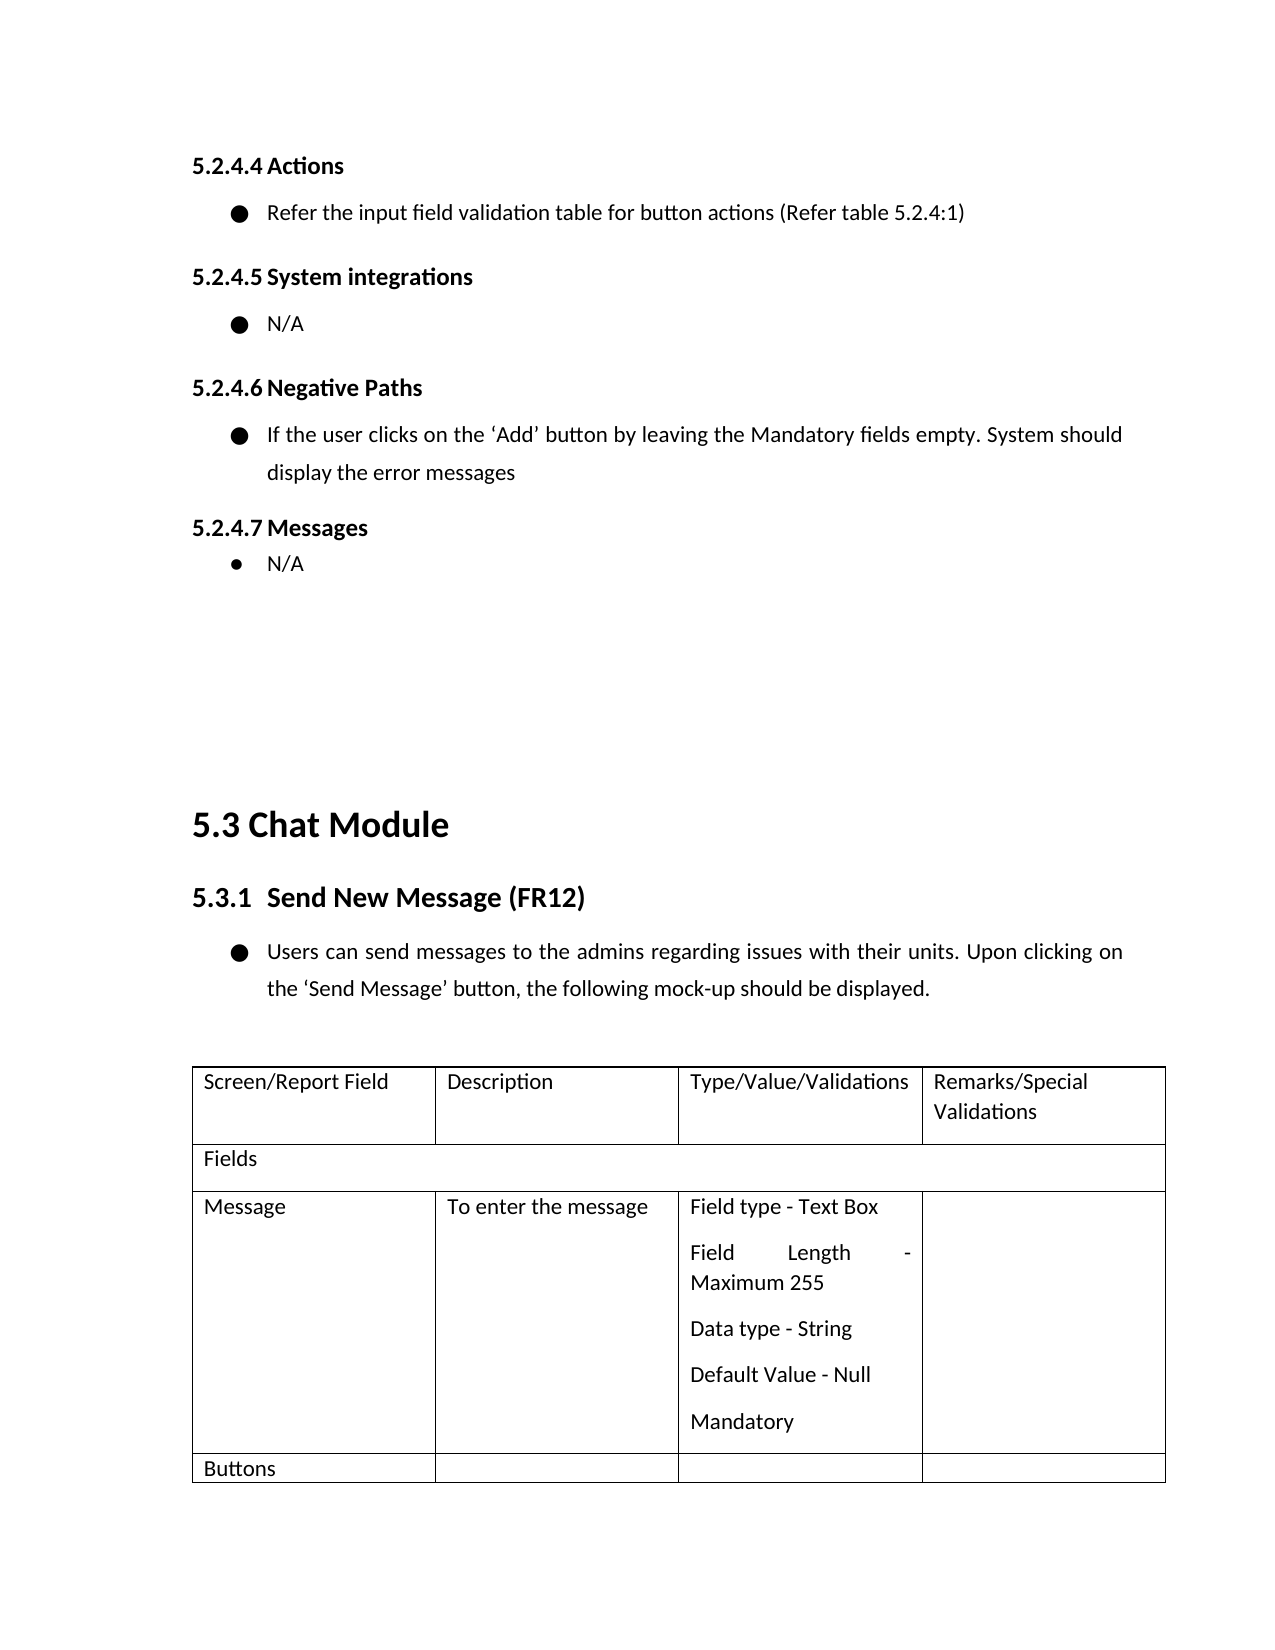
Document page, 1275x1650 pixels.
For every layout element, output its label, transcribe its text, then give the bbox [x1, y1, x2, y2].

list If the user clicks on the ‘Add’ button by leaving the Mandatory fields empty. System should display the error messages [229, 409, 1125, 486]
list N/A [229, 298, 1125, 345]
table_cell To enter the message [436, 1192, 678, 1453]
table_cell Buttons [193, 1454, 435, 1482]
subtitle 5.2.4.5 System integrations [192, 261, 1125, 292]
subtitle 5.2.4.7 Messages [192, 512, 1125, 543]
table_cell Message [193, 1192, 435, 1453]
table_header Description [436, 1068, 678, 1143]
table_cell [923, 1454, 1165, 1482]
table_cell [679, 1454, 922, 1482]
list Refer the input field validation table for button actions (Refer table 5.2.4:1) [229, 186, 1125, 233]
list Users can send messages to the admins regarding issues with their units. Upon clicking on the ‘Send Message’ button, the following mock-up should be displayed. [229, 925, 1125, 1002]
table_cell [436, 1454, 678, 1482]
table_header Type/Value/Validations [679, 1068, 922, 1143]
table_cell [923, 1192, 1165, 1453]
table_cell Fields [193, 1145, 1165, 1191]
table_cell Field type - Text Box Field Length - Maximum 255 Data type - String Default Value - Null Mandatory [679, 1192, 922, 1453]
table_header Remarks/Special Validations [923, 1068, 1165, 1143]
subtitle 5.3 Chat Module [192, 801, 1125, 847]
subtitle 5.2.4.6 Negative Paths [192, 372, 1125, 403]
subtitle 5.2.4.4 Actions [192, 150, 1125, 181]
table_header Screen/Report Field [193, 1068, 435, 1143]
list N/A [229, 549, 1125, 577]
subtitle 5.3.1 Send New Message (FR12) [192, 879, 1125, 915]
